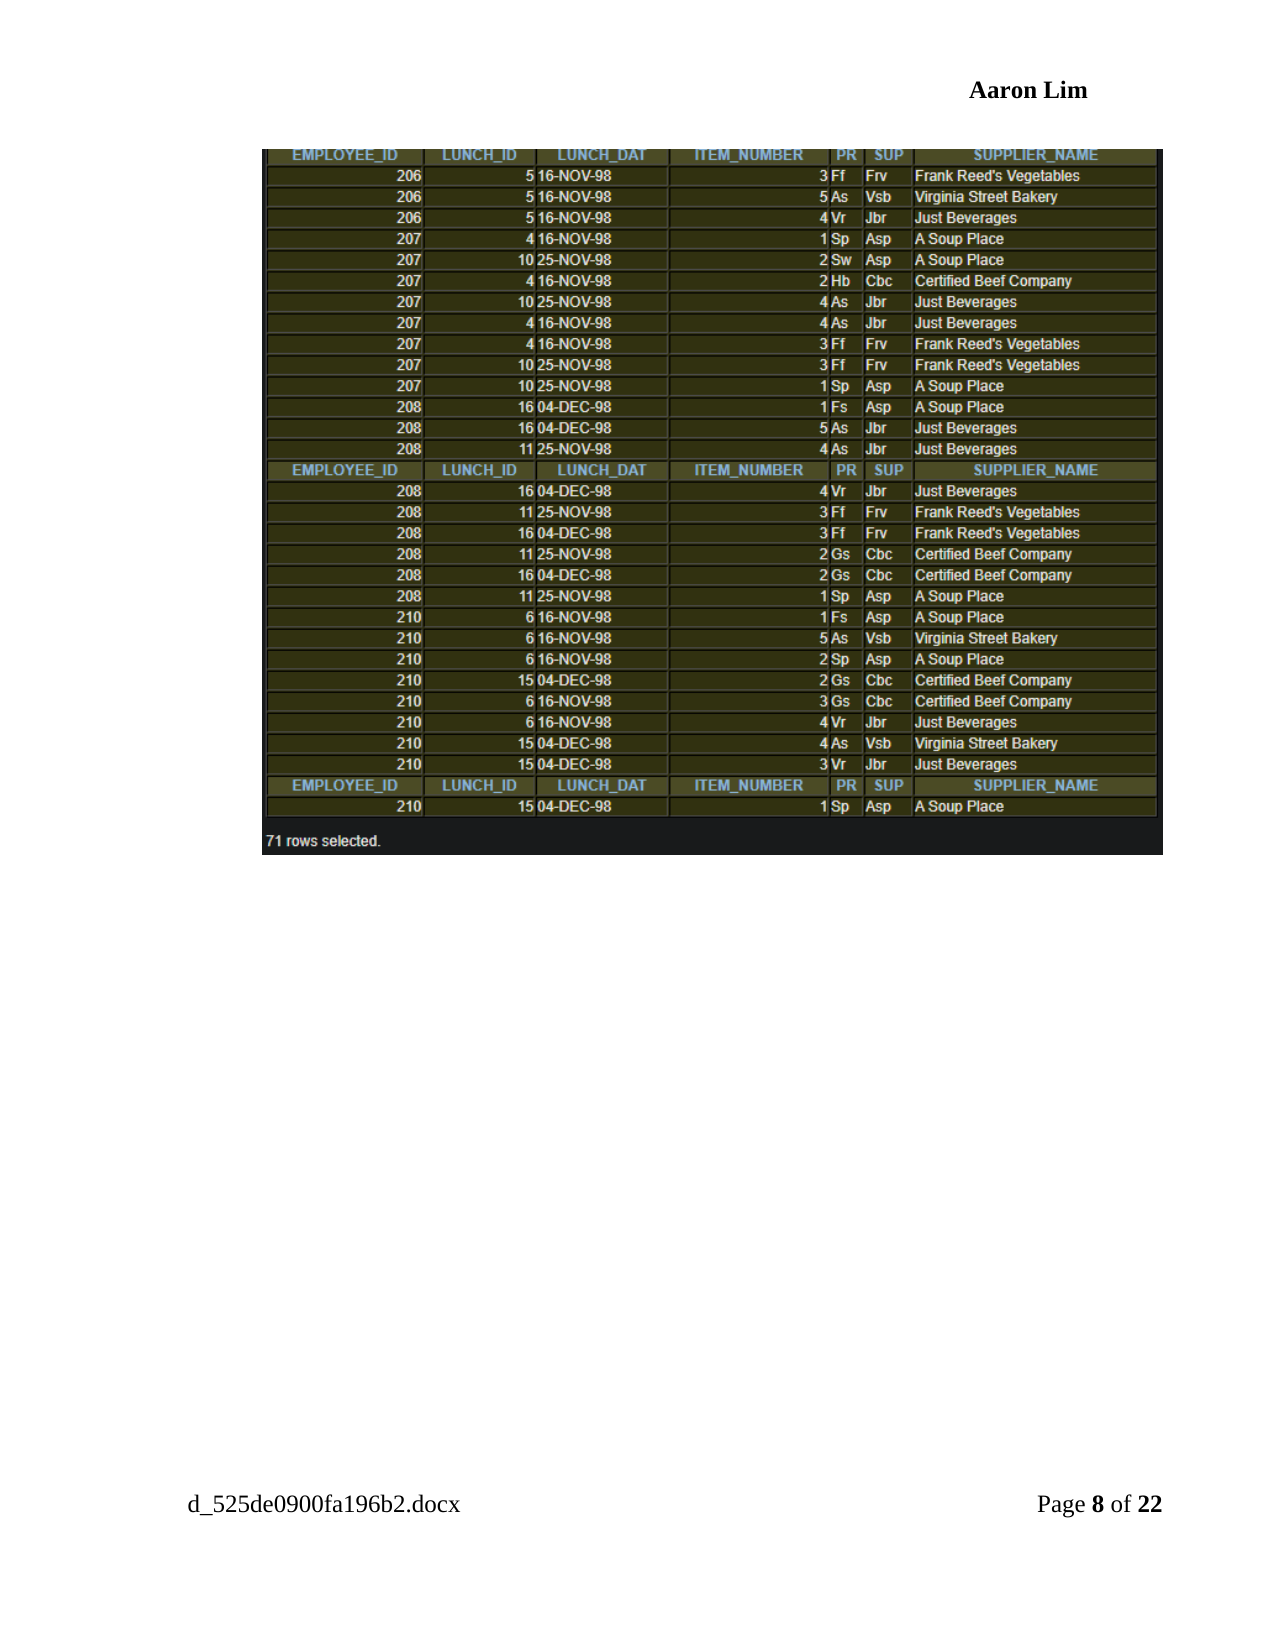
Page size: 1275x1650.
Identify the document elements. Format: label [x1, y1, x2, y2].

picture [262, 149, 1163, 855]
